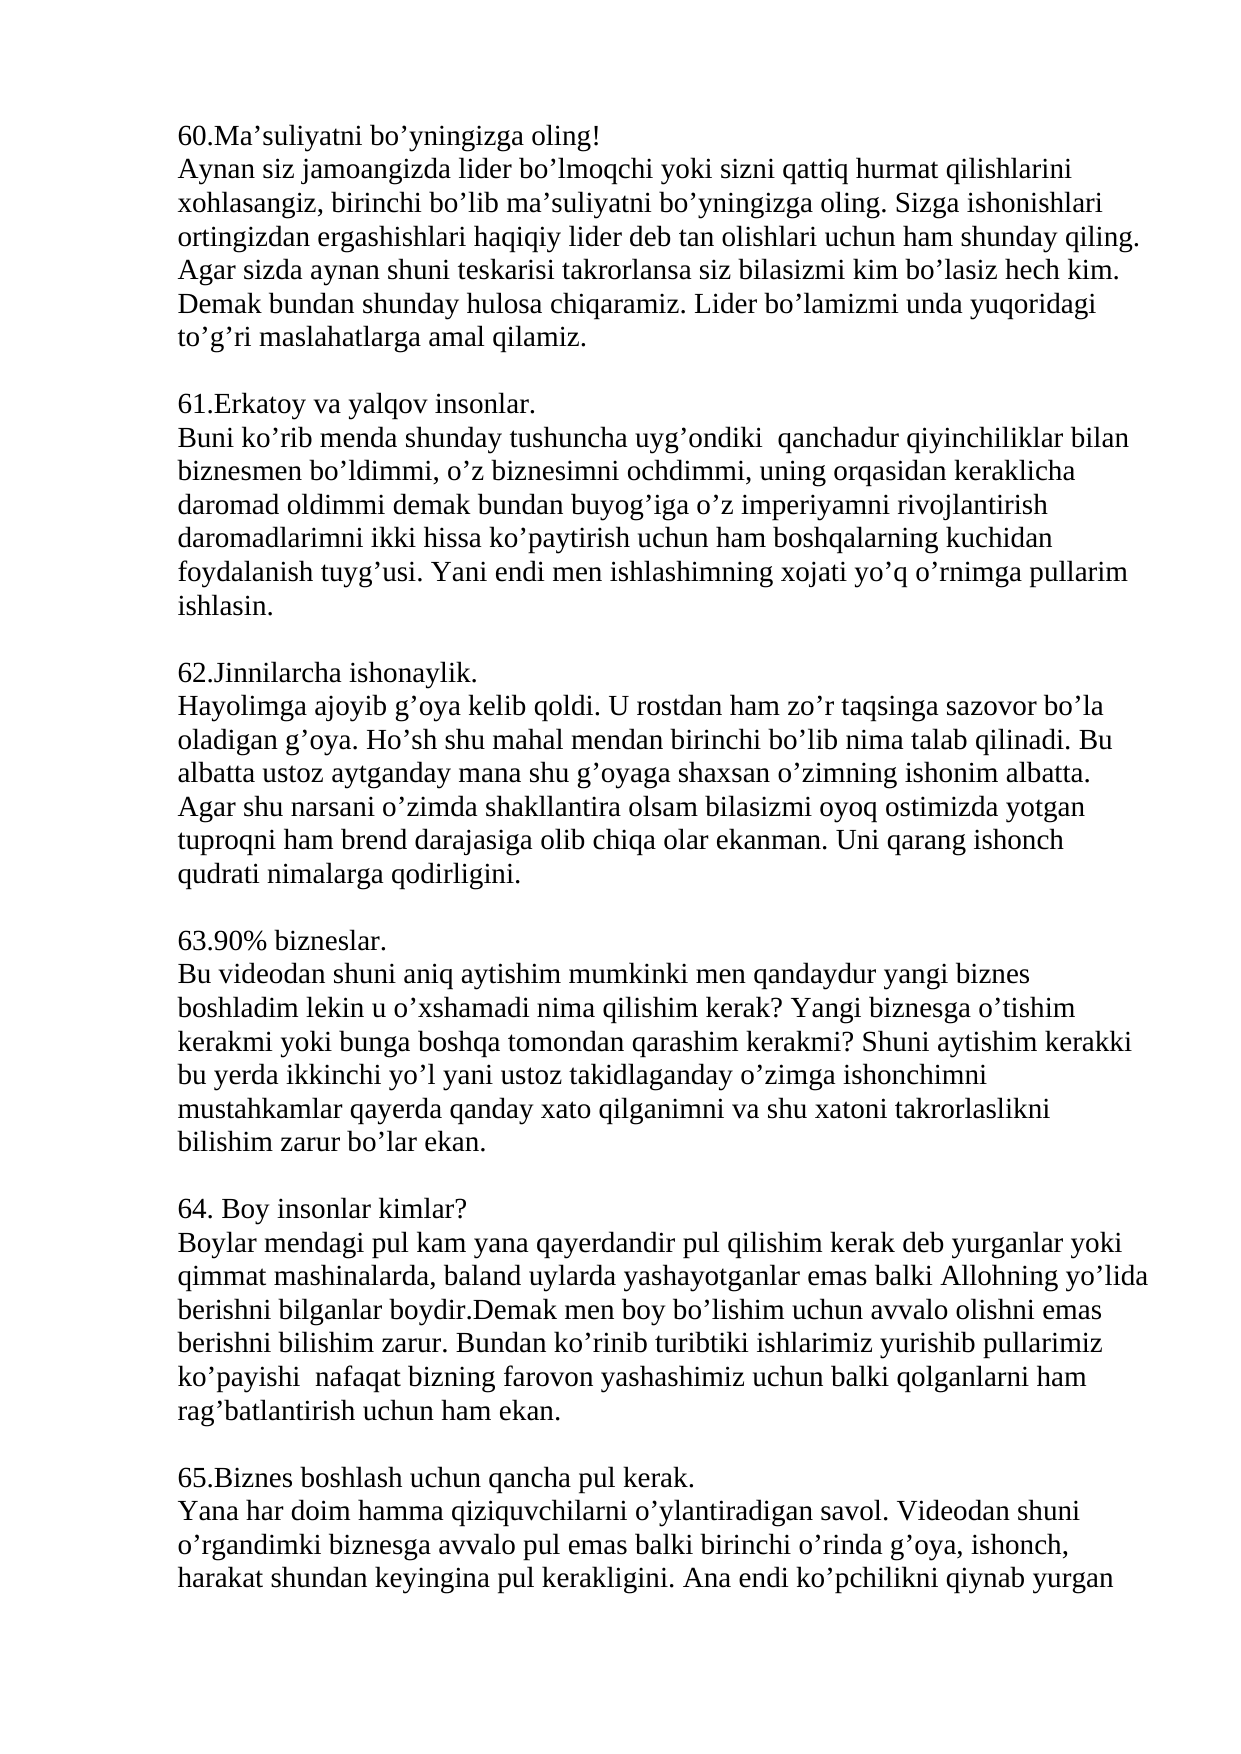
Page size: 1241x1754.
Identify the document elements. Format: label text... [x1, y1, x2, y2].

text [177, 1493, 1152, 1594]
text 64. Boy insonlar kimlar? [177, 1191, 1152, 1225]
text Hayolimga ajoyib g’oya kelib qoldi. U rostdan ham zo’r taqsinga sazovor bo’la oladigan g’oya. Ho’sh shu mahal mendan birinchi bo’lib nima talab qilinadi. Bu albatta ustoz aytganday mana shu g’oyaga shaxsan o’zimning ishonim albatta. Agar shu narsani o’zimda shakllantira olsam bilasizmi oyoq ostimizda yotgan tuproqni ham brend darajasiga olib chiqa olar ekanman. Uni qarang ishonch qudrati nimalarga qodirligini. [177, 688, 1152, 889]
text 62.Jinnilarcha ishonaylik. [177, 655, 1152, 688]
text 61.Erkatoy va yalqov insonlar. [177, 386, 1152, 420]
text Bu videodan shuni aniq aytishim mumkinki men qandaydur yangi biznes boshladim lekin u o’xshamadi nima qilishim kerak? Yangi biznesga o’tishim kerakmi yoki bunga boshqa tomondan qarashim kerakmi? Shuni aytishim kerakki bu yerda ikkinchi yo’l yani ustoz takidlaganday o’zimga ishonchimni mustahkamlar qayerda qanday xato qilganimni va shu xatoni takrorlaslikni bilishim zarur bo’lar ekan. [177, 957, 1152, 1158]
text 63.90% bizneslar. [177, 923, 1152, 957]
text Aynan siz jamoangizda lider bo’lmoqchi yoki sizni qattiq hurmat qilishlarini xohlasangiz, birinchi bo’lib ma’suliyatni bo’yningizga oling. Sizga ishonishlari ortingizdan ergashishlari haqiqiy lider deb tan olishlari uchun ham shunday qiling. Agar sizda aynan shuni teskarisi takrorlansa siz bilasizmi kim bo’lasiz hech kim. Demak bundan shunday hulosa chiqaramiz. Lider bo’lamizmi unda yuqoridagi to’g’ri maslahatlarga amal qilamiz. [177, 152, 1152, 353]
text Buni ko’rib menda shunday tushuncha uyg’ondiki qanchadur qiyinchiliklar bilan biznesmen bo’ldimmi, o’z biznesimni ochdimmi, uning orqasidan keraklicha daromad oldimmi demak bundan buyog’iga o’z imperiyamni rivojlantirish daromadlarimni ikki hissa ko’paytirish uchun ham boshqalarning kuchidan foydalanish tuyg’usi. Yani endi men ishlashimning xojati yo’q o’rnimga pullarim ishlasin. [177, 420, 1152, 621]
text Boylar mendagi pul kam yana qayerdandir pul qilishim kerak deb yurganlar yoki qimmat mashinalarda, baland uylarda yashayotganlar emas balki Allohning yo’lida berishni bilganlar boydir.Demak men boy bo’lishim uchun avvalo olishni emas berishni bilishim zarur. Bundan ko’rinib turibtiki ishlarimiz yurishib pullarimiz ko’payishi nafaqat bizning farovon yashashimiz uchun balki qolganlarni ham rag’batlantirish uchun ham ekan. [177, 1225, 1152, 1426]
text 60.Ma’suliyatni bo’yningizga oling! [177, 118, 1152, 152]
text 65.Biznes boshlash uchun qancha pul kerak. [177, 1460, 1152, 1493]
